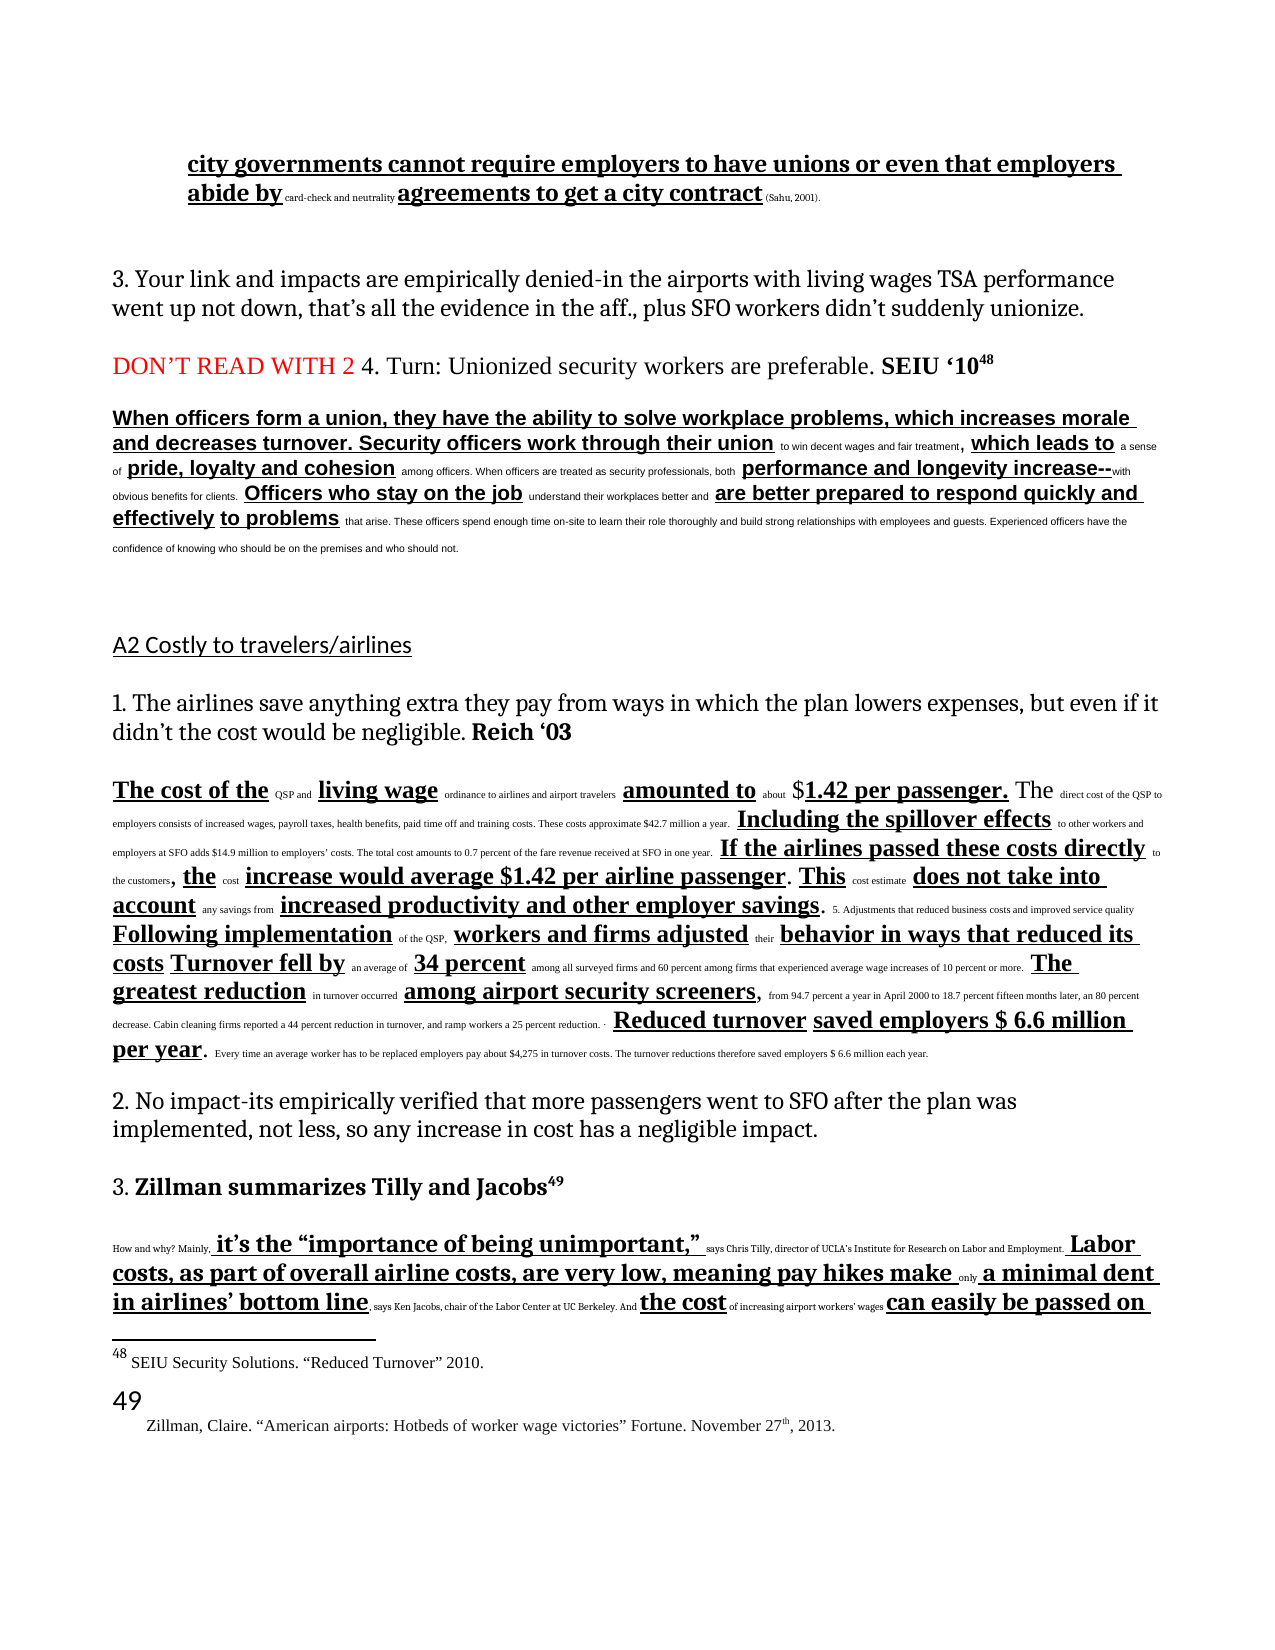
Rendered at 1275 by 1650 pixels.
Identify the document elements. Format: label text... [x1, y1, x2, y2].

text 3. Your link and impacts are empirically denied-in the airports with living wages TSA performance went up not down, that’s all the evidence in the aff., plus SFO workers didn’t suddenly unionize. [112, 265, 1162, 322]
text 1. The airlines save anything extra they pay from ways in which the plan lowers expenses, but even if it didn’t the cost would be negligible. Reich ‘03 [112, 689, 1162, 746]
text DON’T READ WITH 2 4. Turn: Unionized security workers are preferable. SEIU ‘10 [112, 351, 1162, 380]
text The cost of the QSP and living wage ordinance to airlines and airport travelers amounted to about $1.42 per passenger. The direct cost of the QSP to employers consists of increased wages, payroll taxes, health benefits, paid time off and training costs. These costs approximate $42.7 million a year. Including the spillover effects to other workers and employers at SFO adds $14.9 million to employers’ costs. The total cost amounts to 0.7 percent of the fare revenue received at SFO in one year. If the airlines passed these costs directly to the customers, the cost increase would average $1.42 per airline passenger. This cost estimate does not take into account any savings from increased productivity and other employer savings. 5. Adjustments that reduced business costs and improved service quality Following implementation of the QSP, workers and firms adjusted their behavior in ways that reduced its costs Turnover fell by an average of 34 percent among all surveyed firms and 60 percent among firms that experienced average wage increases of 10 percent or more. The greatest reduction in turnover occurred among airport security screeners, from 94.7 percent a year in April 2000 to 18.7 percent fifteen months later, an 80 percent decrease. Cabin cleaning firms reported a 44 percent reduction in turnover, and ramp workers a 25 percent reduction. · Reduced turnover saved employers $ 6.6 million per year. Every time an average worker has to be replaced employers pay about $4,275 in turnover costs. The turnover reductions therefore saved employers $ 6.6 million each year. [112, 775, 1162, 1063]
text 2. No impact-its empirically verified that more passengers went to SFO after the plan was implemented, not less, so any increase in cost has a negligible impact. [112, 1087, 1162, 1144]
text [112, 1230, 1162, 1317]
text 3. Zillman summarizes Tilly and Jacobs [112, 1173, 1162, 1202]
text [187, 150, 1162, 207]
text When officers form a union, they have the ability to solve workplace problems, which increases morale and decreases turnover. Security officers work through their union to win decent wages and fair treatment, which leads to a sense of pride, loyalty and cohesion among officers. When officers are treated as security professionals, both performance and longevity increase--with obvious benefits for clients. Officers who stay on the job understand their workplaces better and are better prepared to respond quickly and effectively to problems that arise. These officers spend enough time on-site to learn their role thoroughly and build strong relationships with employees and guests. Experienced officers have the confidence of knowing who should be on the premises and who should not. [112, 405, 1162, 555]
subtitle A2 Costly to travelers/airlines [112, 629, 1162, 660]
